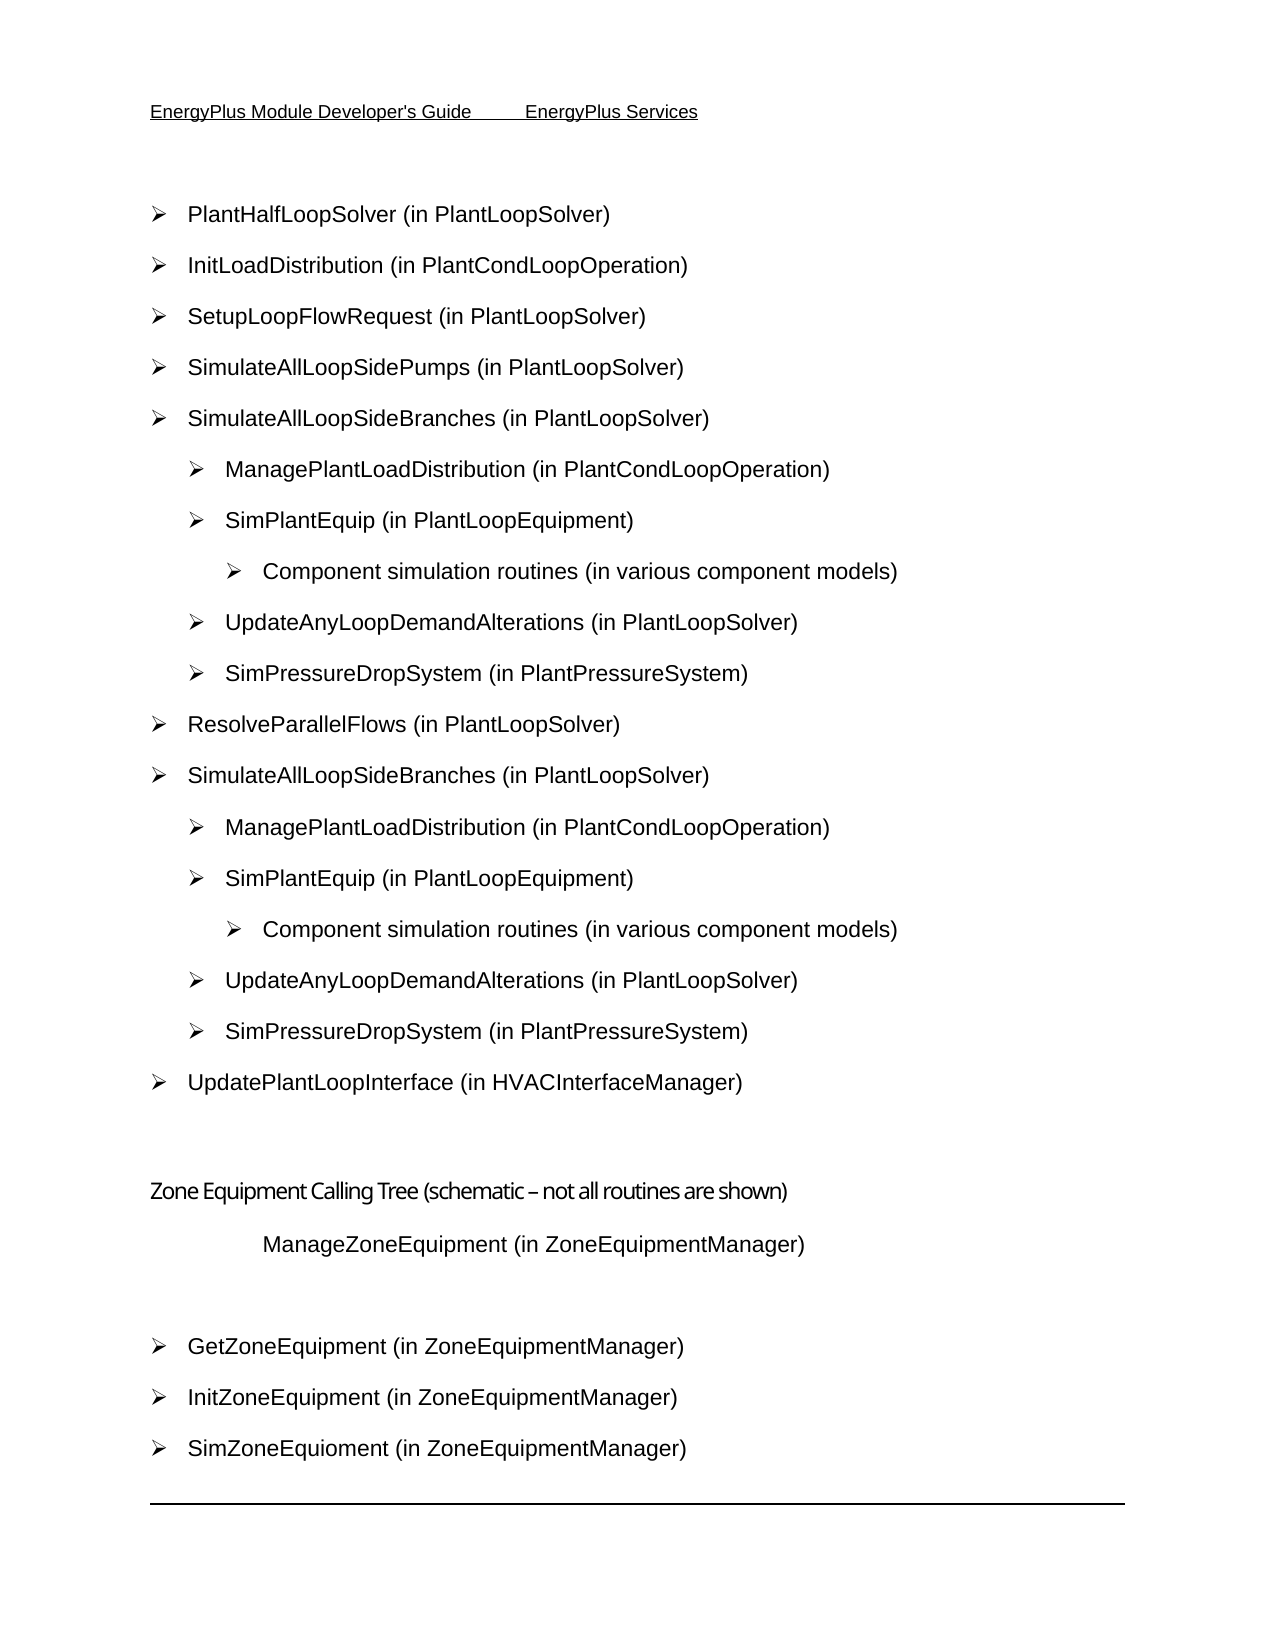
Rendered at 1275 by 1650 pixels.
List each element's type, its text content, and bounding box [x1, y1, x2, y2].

subtitle Zone Equipment Calling Tree (schematic – not all routines are shown) [150, 1175, 1125, 1206]
list SimPlantEquip (in PlantLoopEquipment) [187, 507, 1125, 534]
list Component simulation routines (in various component models) [225, 916, 1125, 942]
list SimPressureDropSystem (in PlantPressureSystem) [187, 1018, 1125, 1044]
list Component simulation routines (in various component models) [225, 558, 1125, 585]
list SimZoneEquioment (in ZoneEquipmentManager) [150, 1435, 1125, 1462]
list UpdatePlantLoopInterface (in HVACInterfaceManager) [150, 1069, 1125, 1095]
list SimulateAllLoopSidePumps (in PlantLoopSolver) [150, 354, 1125, 381]
list ResolveParallelFlows (in PlantLoopSolver) [150, 711, 1125, 738]
list ManagePlantLoadDistribution (in PlantCondLoopOperation) [187, 456, 1125, 483]
list ManagePlantLoadDistribution (in PlantCondLoopOperation) [187, 813, 1125, 840]
list InitLoadDistribution (in PlantCondLoopOperation) [150, 252, 1125, 278]
list SetupLoopFlowRequest (in PlantLoopSolver) [150, 303, 1125, 329]
list SimulateAllLoopSideBranches (in PlantLoopSolver) [150, 405, 1125, 432]
list UpdateAnyLoopDemandAlterations (in PlantLoopSolver) [187, 609, 1125, 636]
list PlantHalfLoopSolver (in PlantLoopSolver) [150, 201, 1125, 227]
list SimPressureDropSystem (in PlantPressureSystem) [187, 660, 1125, 687]
list SimulateAllLoopSideBranches (in PlantLoopSolver) [150, 762, 1125, 789]
list GetZoneEquipment (in ZoneEquipmentManager) [150, 1333, 1125, 1360]
list InitZoneEquipment (in ZoneEquipmentManager) [150, 1384, 1125, 1411]
text ManageZoneEquipment (in ZoneEquipmentManager) [262, 1231, 1125, 1258]
list SimPlantEquip (in PlantLoopEquipment) [187, 864, 1125, 891]
list UpdateAnyLoopDemandAlterations (in PlantLoopSolver) [187, 967, 1125, 993]
